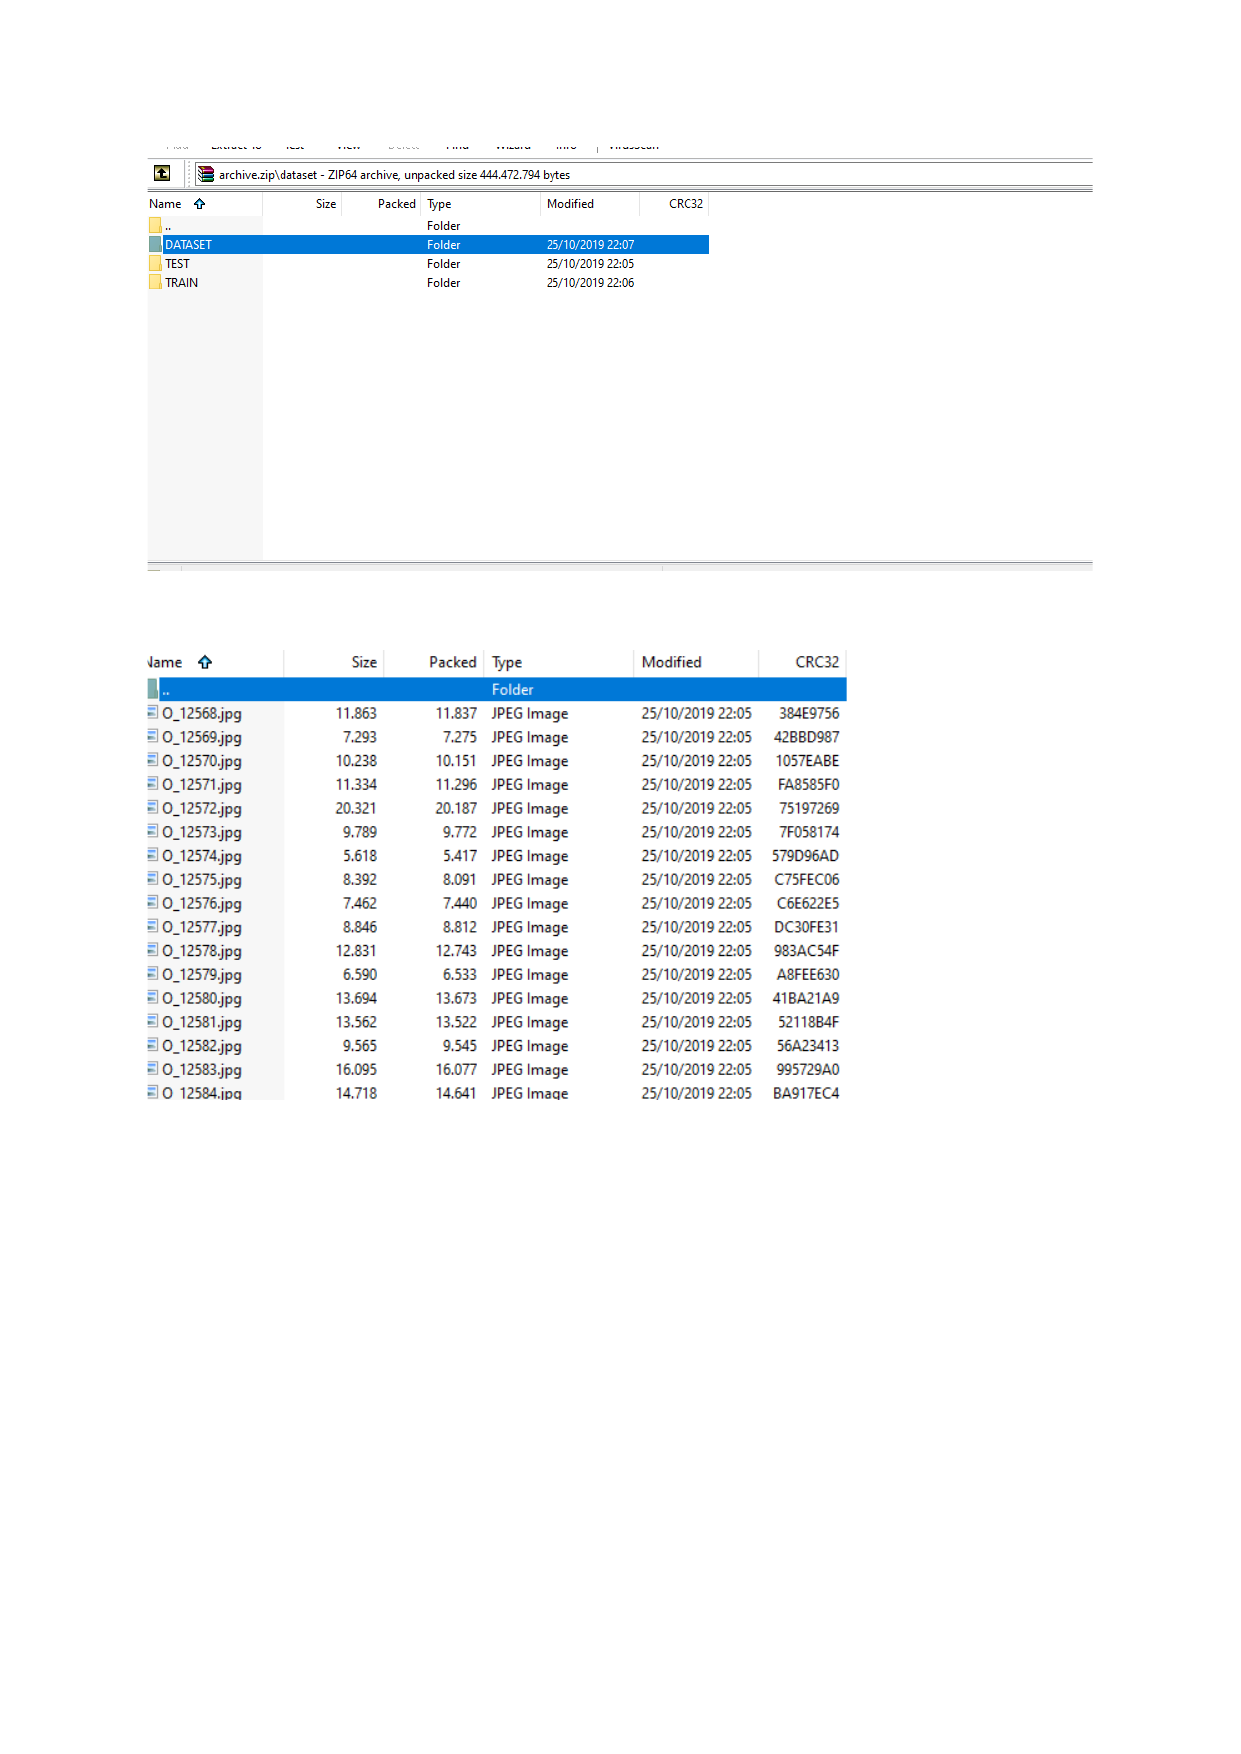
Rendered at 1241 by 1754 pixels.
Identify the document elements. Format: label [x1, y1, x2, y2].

picture [147, 147, 1093, 571]
picture [147, 650, 1093, 1100]
